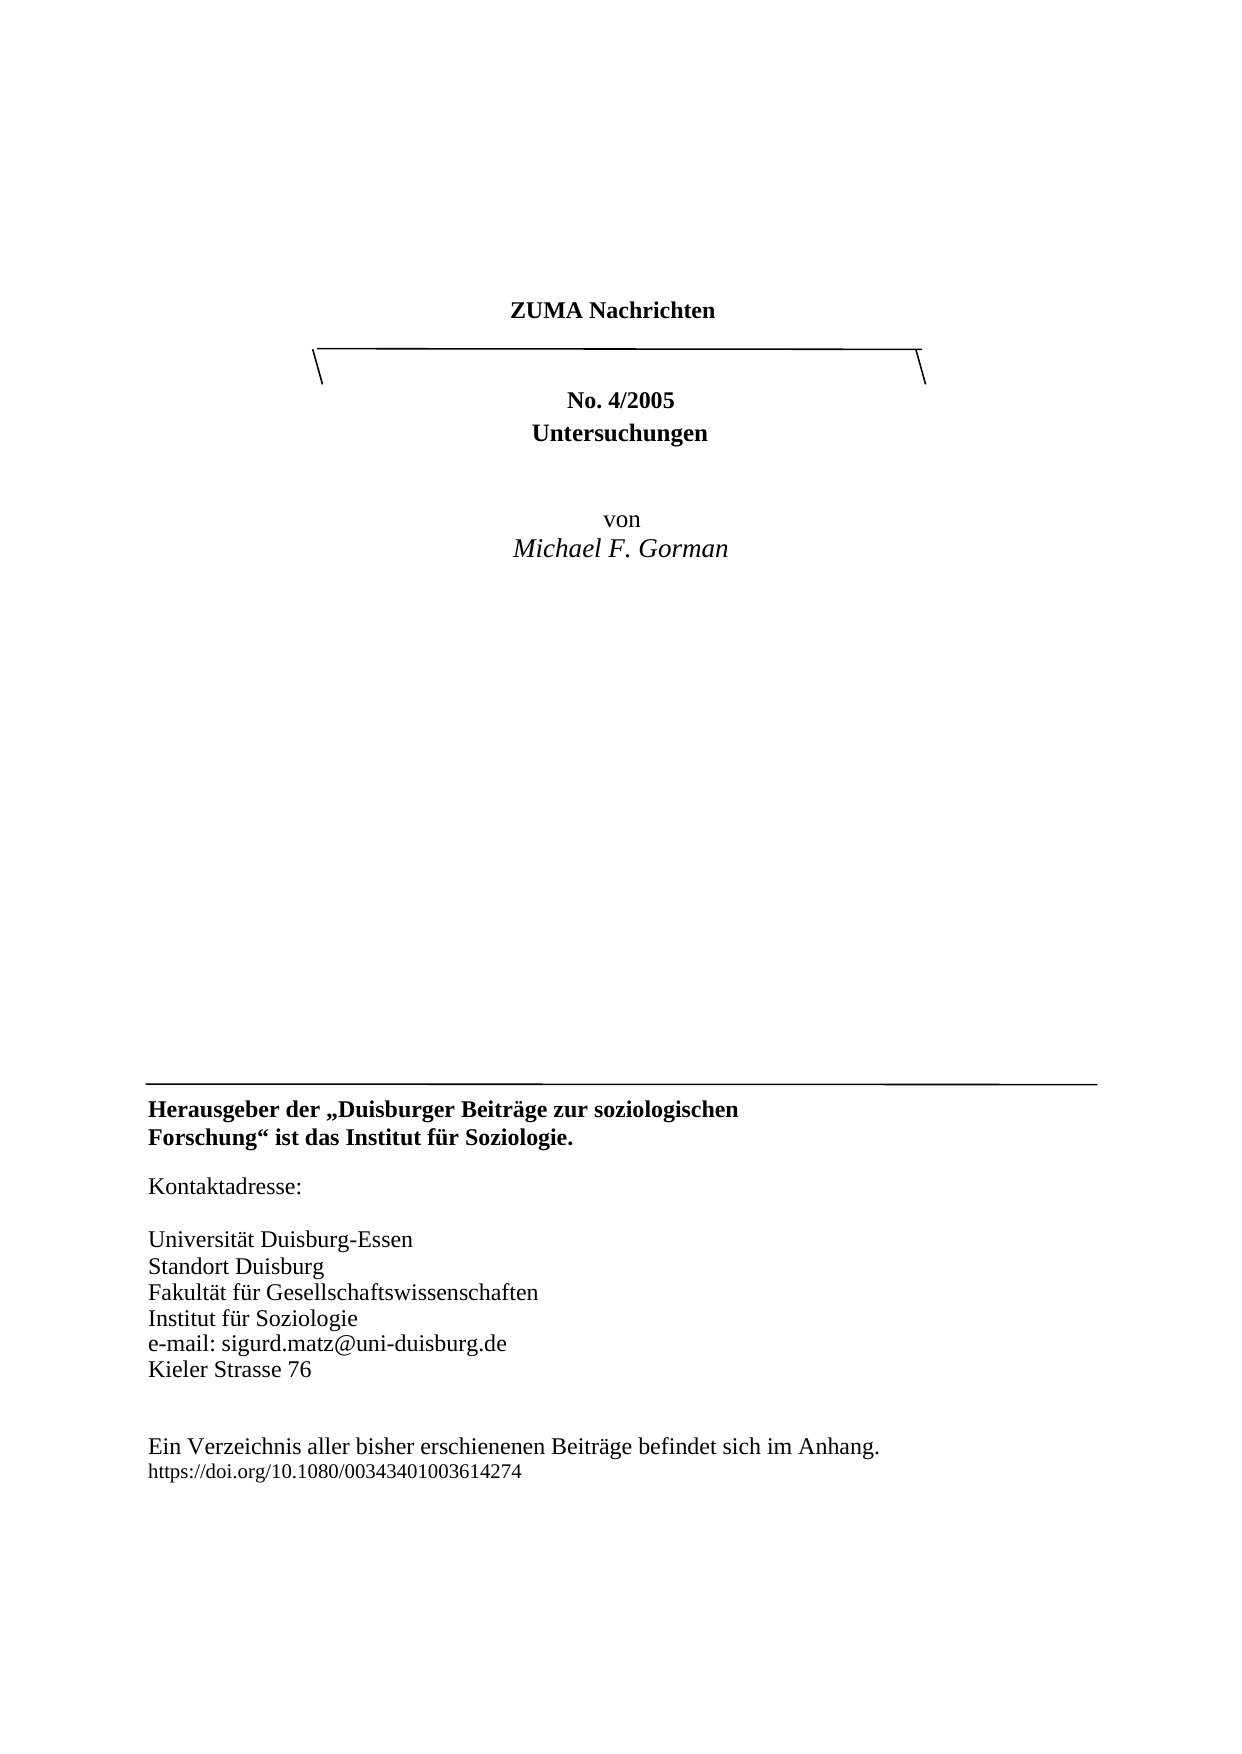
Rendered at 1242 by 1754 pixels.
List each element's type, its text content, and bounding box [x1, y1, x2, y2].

text Institut für Soziologie [148, 1306, 1092, 1332]
text Herausgeber der „Duisburger Beiträge zur soziologischen Forschung“ ist das Institut für Soziologie. [148, 1096, 837, 1150]
text Michael F. Gorman [148, 533, 1094, 564]
text Standort Duisburg [148, 1253, 1092, 1280]
text Kontaktadresse: [148, 1172, 1092, 1199]
text von [148, 504, 1096, 533]
text Universität Duisburg-Essen [148, 1225, 1092, 1253]
text https://doi.org/10.1080/00343401003614274 [148, 1459, 1092, 1483]
text ZUMA Nachrichten [148, 297, 1077, 324]
text Kieler Strasse 76 [148, 1357, 443, 1383]
text Ein Verzeichnis aller bisher erschienenen Beiträge befindet sich im Anhang. [148, 1432, 1092, 1459]
text Untersuchungen [148, 418, 1092, 446]
text No. 4/2005 [148, 386, 1094, 414]
text e-mail: sigurd.matz@uni-duisburg.de [148, 1332, 1092, 1357]
text Fakultät für Gesellschaftswissenschaften [148, 1280, 1092, 1306]
